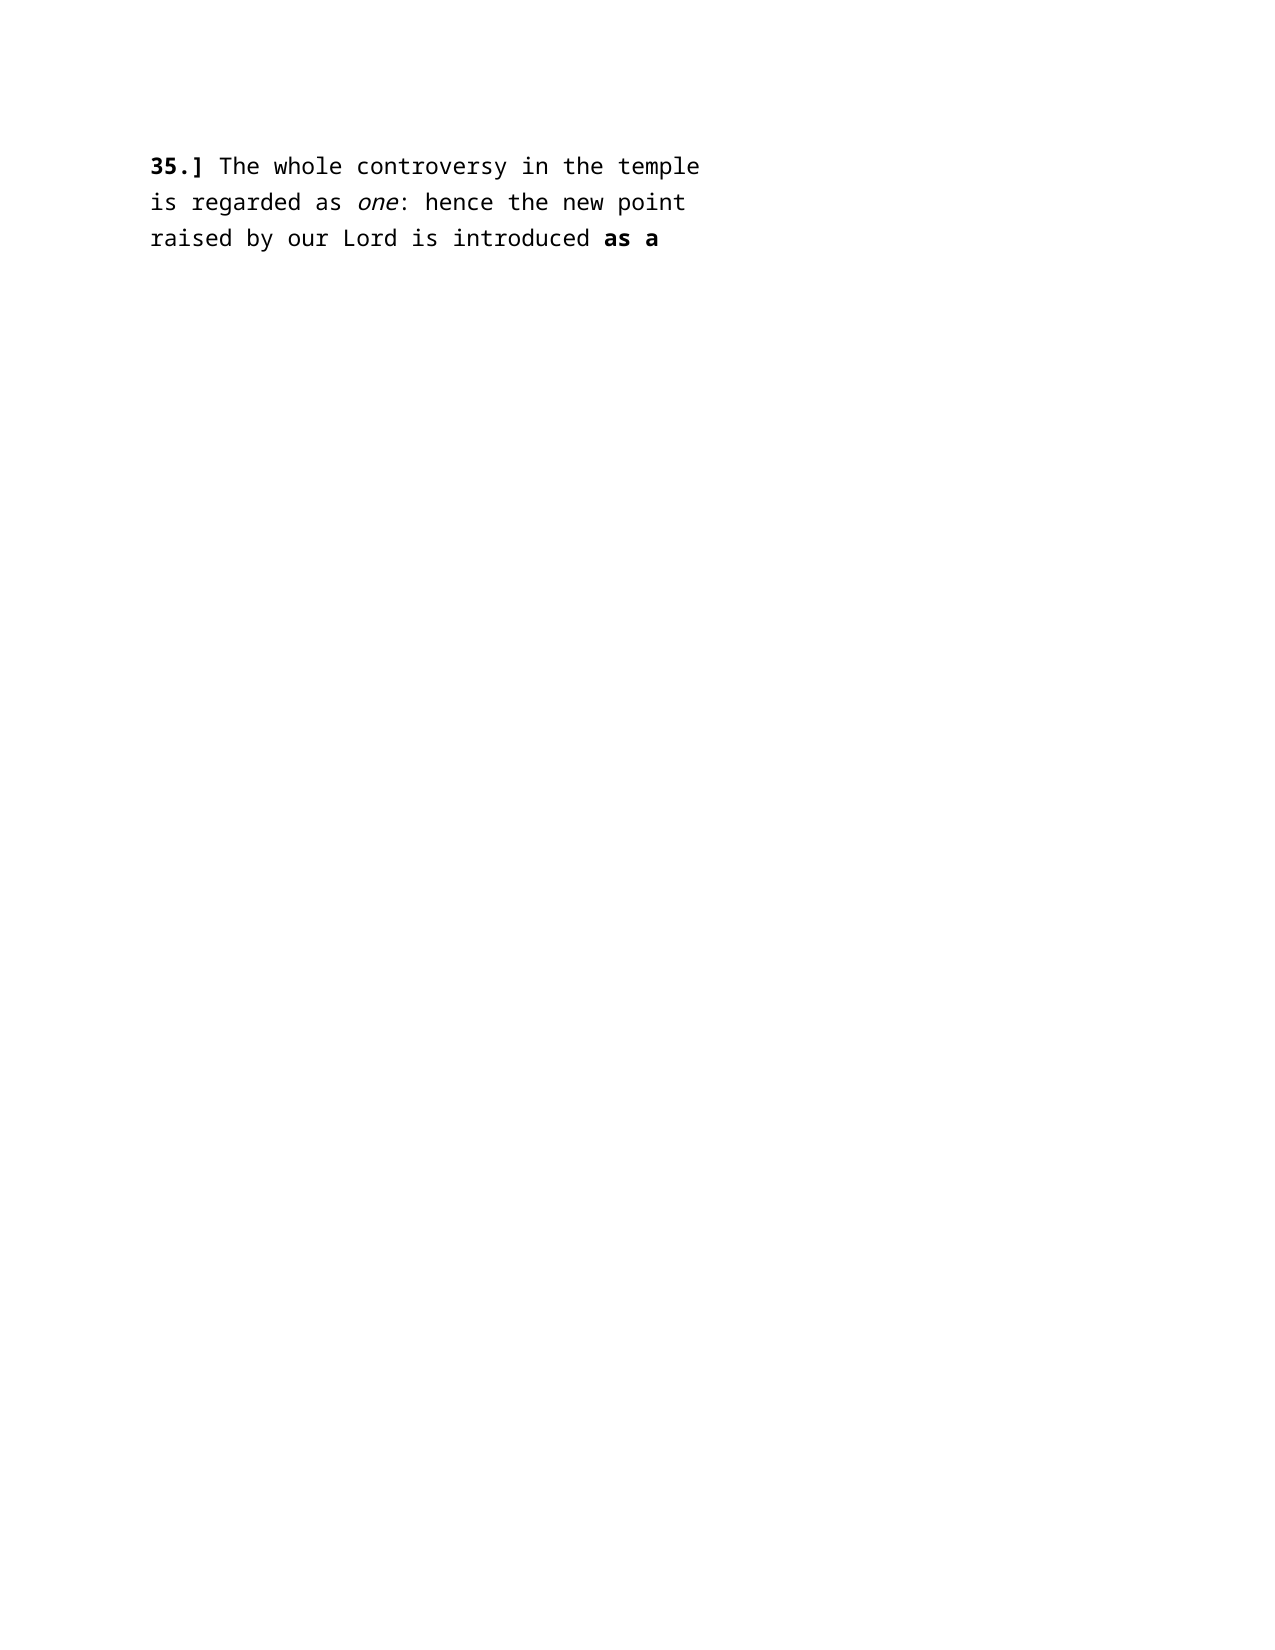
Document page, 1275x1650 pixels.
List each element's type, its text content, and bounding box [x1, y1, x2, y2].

text 35.] The whole controversy in the temple is regarded as one: hence the new point raised by our Lord is introduced as a [150, 150, 1125, 253]
